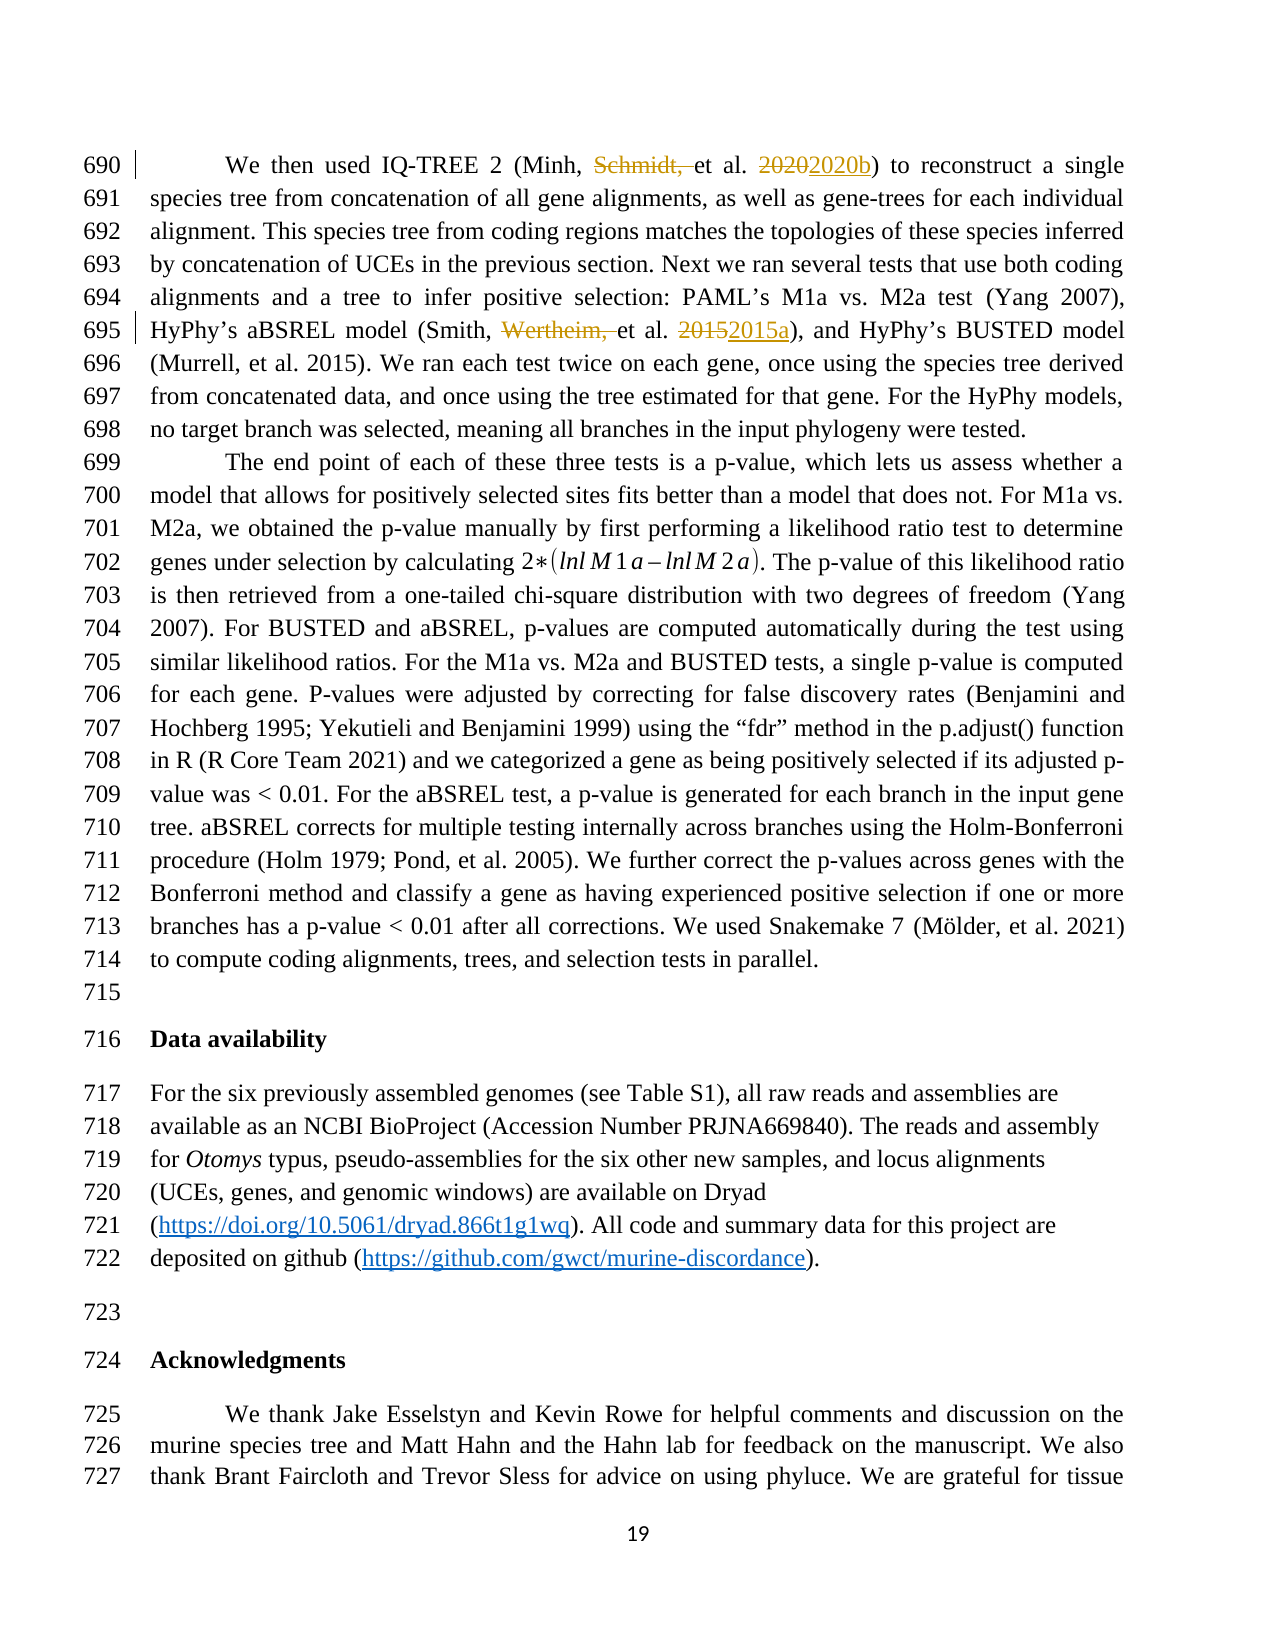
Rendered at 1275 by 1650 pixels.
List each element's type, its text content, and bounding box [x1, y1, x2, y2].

subtitle Acknowledgments [150, 1345, 1125, 1374]
subtitle Data availability [150, 1024, 1125, 1053]
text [150, 1399, 1125, 1490]
text The end point of each of these three tests is a p-value, which lets us assess whether a model that allows for positively selected sites fits better than a model that does not. For M1a vs. M2a, we obtained the p-value manually by first performing a likelihood ratio test to determine genes under selection by calculating . The p-value of this likelihood ratio is then retrieved from a one-tailed chi-square distribution with two degrees of freedom (Yang 2007). For BUSTED and aBSREL, p-values are computed automatically during the test using similar likelihood ratios. For the M1a vs. M2a and BUSTED tests, a single p-value is computed for each gene. P-values were adjusted by correcting for false discovery rates (Benjamini and Hochberg 1995; Yekutieli and Benjamini 1999) using the “fdr” method in the p.adjust() function in R (R Core Team 2021) and we categorized a gene as being positively selected if its adjusted p-value was < 0.01. For the aBSREL test, a p-value is generated for each branch in the input gene tree. aBSREL corrects for multiple testing internally across branches using the Holm-Bonferroni procedure (Holm 1979; Pond, et al. 2005). We further correct the p-values across genes with the Bonferroni method and classify a gene as having experienced positive selection if one or more branches has a p-value < 0.01 after all corrections. We used Snakemake 7 (Mölder, et al. 2021) to compute coding alignments, trees, and selection tests in parallel. [150, 447, 1125, 972]
text For the six previously assembled genomes (see Table S1), all raw reads and assemblies are available as an NCBI BioProject (Accession Number PRJNA669840). The reads and assembly for Otomys typus, pseudo-assemblies for the six other new samples, and locus alignments (UCEs, genes, and genomic windows) are available on Dryad (https://doi.org/10.5061/dryad.866t1g1wq). All code and summary data for this project are deposited on github (https://github.com/gwct/murine-discordance). [150, 1078, 1125, 1272]
text We then used IQ-TREE 2 (Minh, et al. ) to reconstruct a single species tree from concatenation of all gene alignments, as well as gene-trees for each individual alignment. This species tree from coding regions matches the topologies of these species inferred by concatenation of UCEs in the previous section. Next we ran several tests that use both coding alignments and a tree to infer positive selection: PAML’s M1a vs. M2a test (Yang 2007), HyPhy’s aBSREL model (Smith, et al. ), and HyPhy’s BUSTED model (Murrell, et al. 2015). We ran each test twice on each gene, once using the species tree derived from concatenated data, and once using the tree estimated for that gene. For the HyPhy models, no target branch was selected, meaning all branches in the input phylogeny were tested. [150, 150, 1125, 443]
